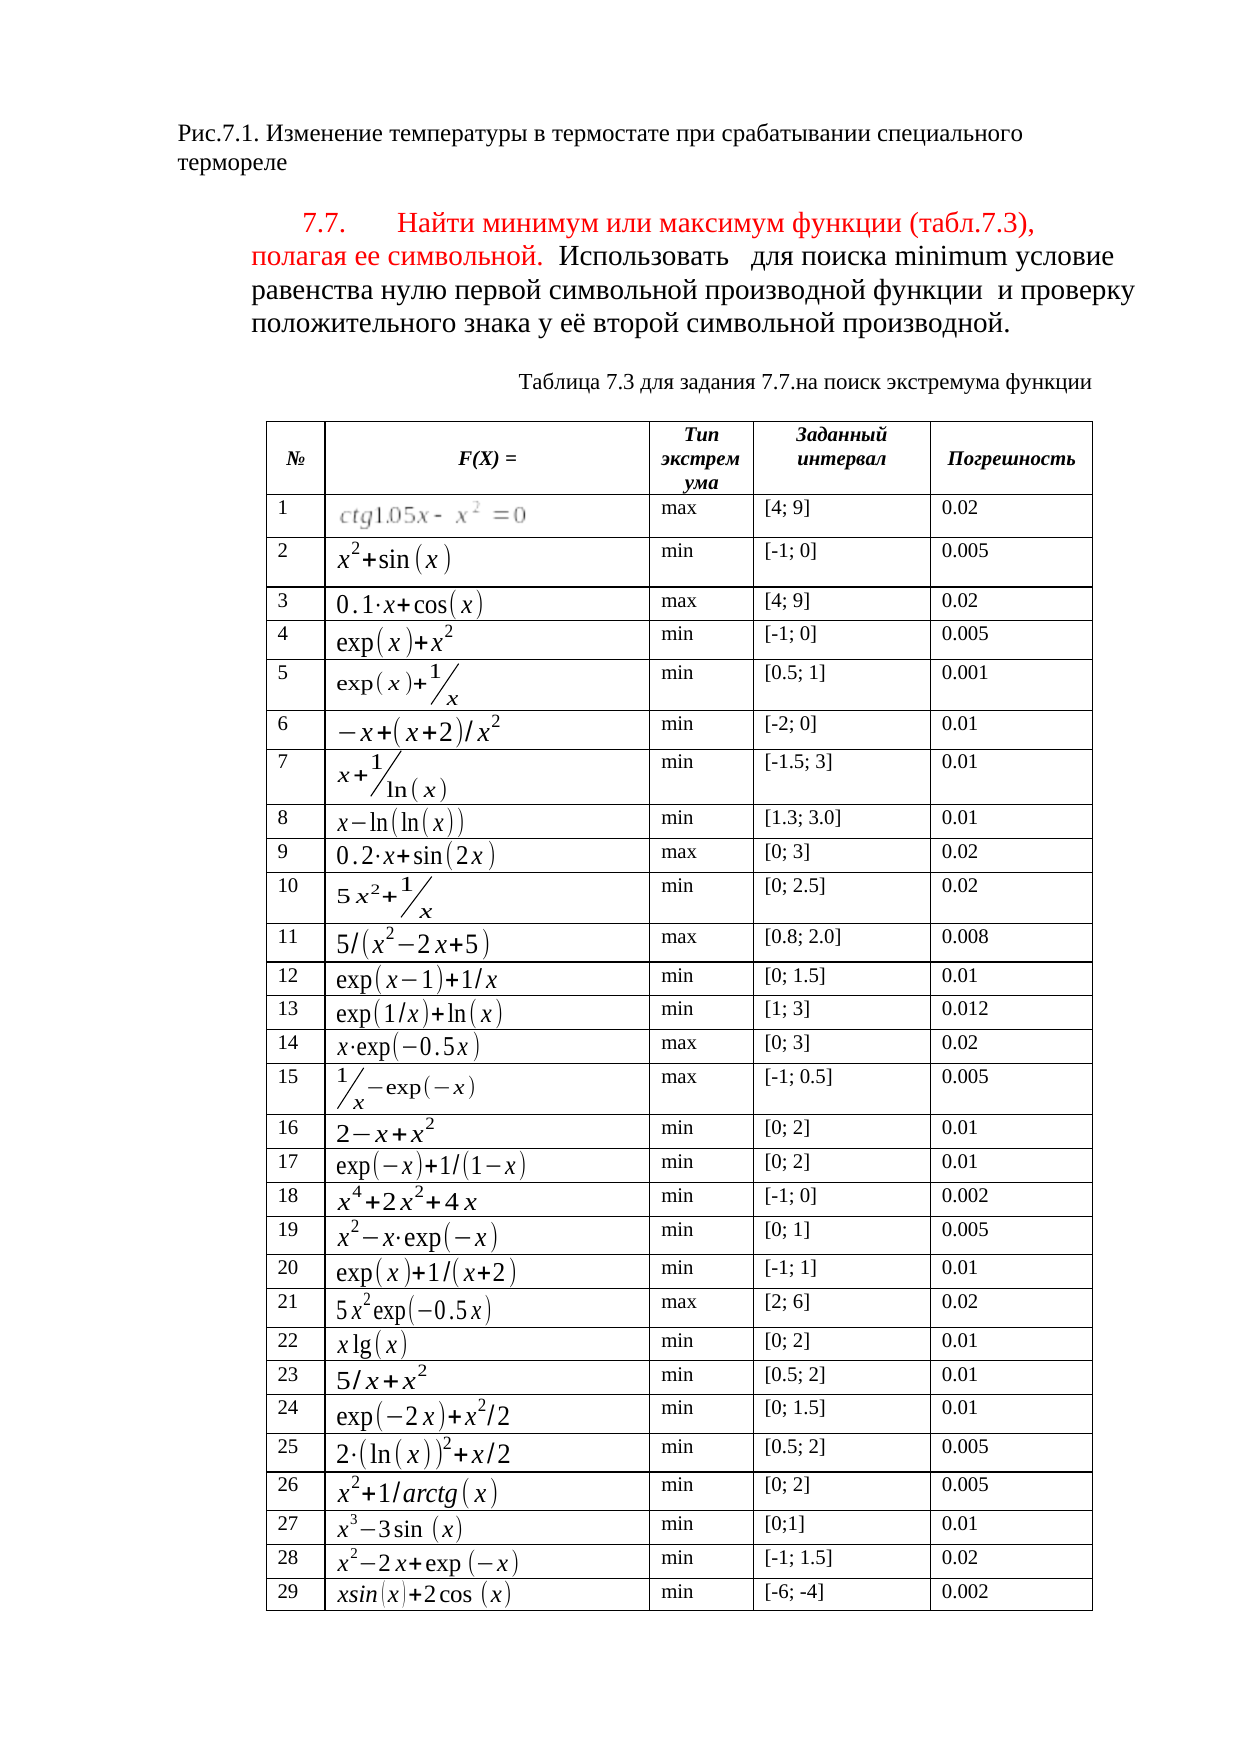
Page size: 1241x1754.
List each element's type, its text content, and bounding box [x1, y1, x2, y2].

table_cell 0.01 [931, 1255, 1092, 1288]
table_cell 0.005 [931, 1217, 1092, 1254]
table_cell [0; 2] [754, 1149, 930, 1182]
table_cell 18 [267, 1183, 324, 1216]
table_cell 0.02 [931, 1030, 1092, 1063]
table_cell [1.3; 3.0] [754, 805, 930, 838]
table_cell 0.005 [931, 538, 1092, 586]
table_cell [326, 873, 649, 923]
table_cell 0.02 [931, 839, 1092, 872]
table_cell [-1; 0] [754, 538, 930, 586]
table_cell [2; 6] [754, 1289, 930, 1327]
table_cell 13 [267, 996, 324, 1029]
table_cell [326, 963, 649, 995]
table_cell 0.01 [931, 805, 1092, 838]
table_cell [326, 1064, 649, 1114]
table_cell 0.01 [931, 1395, 1092, 1433]
table_cell 3 [267, 588, 324, 620]
table_cell 0.02 [931, 1545, 1092, 1578]
table_cell [-1.5; 3] [754, 750, 930, 804]
table_cell [0; 1] [754, 1217, 930, 1254]
table_header Заданный интервал [754, 422, 930, 494]
table_cell min [650, 1511, 753, 1544]
table_cell 0.008 [931, 924, 1092, 961]
table_cell 0.01 [931, 963, 1092, 995]
table_cell min [650, 711, 753, 748]
table_cell [-1; 1.5] [754, 1545, 930, 1578]
table_cell 24 [267, 1395, 324, 1433]
table_cell 0.01 [931, 1115, 1092, 1148]
table_cell min [650, 1434, 753, 1471]
table_cell [-2; 0] [754, 711, 930, 748]
table_cell 12 [267, 963, 324, 995]
table_cell [326, 1115, 649, 1148]
table_cell [4; 9] [754, 495, 930, 537]
table_cell 0.012 [931, 996, 1092, 1029]
table_cell [-1; 0] [754, 621, 930, 659]
table_cell [1; 3] [754, 996, 930, 1029]
table_cell 8 [267, 805, 324, 838]
table_cell [326, 711, 649, 748]
table_cell [0.5; 2] [754, 1434, 930, 1471]
table_cell max [650, 924, 753, 961]
table_cell [326, 1289, 649, 1327]
table_cell [326, 1183, 649, 1216]
table_cell 0.01 [931, 1149, 1092, 1182]
table_header Тип экстремума [650, 422, 753, 494]
table_cell max [650, 588, 753, 620]
table_cell [0; 2] [754, 1473, 930, 1510]
table_cell max [650, 839, 753, 872]
table_cell 17 [267, 1149, 324, 1182]
table_cell [0; 2] [754, 1328, 930, 1360]
table_cell [-6; -4] [754, 1579, 930, 1610]
table_cell 11 [267, 924, 324, 961]
table_cell [326, 1328, 649, 1360]
table_header № [267, 422, 324, 494]
table_cell [326, 588, 649, 620]
table_cell 1 [267, 495, 324, 537]
table_cell [0; 1.5] [754, 963, 930, 995]
table_cell [326, 1473, 649, 1510]
table_cell 10 [267, 873, 324, 923]
table_cell [0; 3] [754, 1030, 930, 1063]
table_header Погрешность [931, 422, 1092, 494]
table_cell 22 [267, 1328, 324, 1360]
table_cell 0.005 [931, 1434, 1092, 1471]
table_cell 2 [267, 538, 324, 586]
table_cell min [650, 1328, 753, 1360]
table_cell 0.02 [931, 495, 1092, 537]
table_cell max [650, 1030, 753, 1063]
table_cell 27 [267, 1511, 324, 1544]
table_cell [326, 839, 649, 872]
table_cell [326, 621, 649, 659]
table_cell min [650, 538, 753, 586]
table_cell 9 [267, 839, 324, 872]
table_cell [0.5; 2] [754, 1361, 930, 1394]
table_cell min [650, 621, 753, 659]
table_cell min [650, 1545, 753, 1578]
table_cell 28 [267, 1545, 324, 1578]
table_cell min [650, 1395, 753, 1433]
table_cell min [650, 1473, 753, 1510]
table_cell max [650, 1064, 753, 1114]
table_cell [326, 1030, 649, 1063]
table_cell 0.01 [931, 1511, 1092, 1544]
table_cell [326, 1255, 649, 1288]
table_cell [326, 996, 649, 1029]
table_cell min [650, 1115, 753, 1148]
table_cell [326, 1434, 649, 1471]
table_cell [0;1] [754, 1511, 930, 1544]
table_cell 4 [267, 621, 324, 659]
table_cell 0.01 [931, 1361, 1092, 1394]
table_cell 0.02 [931, 1289, 1092, 1327]
table_cell 14 [267, 1030, 324, 1063]
table_cell min [650, 805, 753, 838]
table_cell 0.002 [931, 1579, 1092, 1610]
table_cell [326, 1217, 649, 1254]
table_cell 15 [267, 1064, 324, 1114]
table_cell min [650, 996, 753, 1029]
table_cell [326, 750, 649, 804]
table_cell [326, 660, 649, 710]
table_cell 19 [267, 1217, 324, 1254]
table_cell [0; 1.5] [754, 1395, 930, 1433]
table_cell min [650, 1217, 753, 1254]
table_cell 0.005 [931, 1064, 1092, 1114]
table_cell [0.5; 1] [754, 660, 930, 710]
table_header F(X) = [326, 422, 649, 494]
table_cell min [650, 1579, 753, 1610]
table_cell [-1; 1] [754, 1255, 930, 1288]
table_cell 0.001 [931, 660, 1092, 710]
table_cell [326, 1545, 649, 1578]
table_cell [326, 924, 649, 961]
table_cell 6 [267, 711, 324, 748]
table_cell 29 [267, 1579, 324, 1610]
table_cell max [650, 495, 753, 537]
table_cell 0.02 [931, 588, 1092, 620]
table_cell [0; 2] [754, 1115, 930, 1148]
table_cell [-1; 0.5] [754, 1064, 930, 1114]
table_cell 26 [267, 1473, 324, 1510]
text 7.7. Найти минимум или максимум функции (табл.7.3), полагая ее символьной. Использовать для поиска minimum условие равенства нулю первой символьной производной функции и проверку положительного знака у её второй символьной производной. [251, 205, 1137, 339]
table_cell [4; 9] [754, 588, 930, 620]
table_cell [326, 1395, 649, 1433]
table_cell min [650, 1255, 753, 1288]
table_cell 16 [267, 1115, 324, 1148]
table_cell 25 [267, 1434, 324, 1471]
table_cell min [650, 1149, 753, 1182]
table_cell [326, 1579, 649, 1610]
table_cell 0.005 [931, 1473, 1092, 1510]
table_cell 0.01 [931, 750, 1092, 804]
table_cell [326, 538, 649, 586]
table_cell 20 [267, 1255, 324, 1288]
table_cell 21 [267, 1289, 324, 1327]
table_cell [326, 1361, 649, 1394]
text Таблица 7.3 для задания 7.7.на поиск экстремума функции [177, 368, 1137, 394]
table_cell 0.01 [931, 711, 1092, 748]
table_cell 0.01 [931, 1328, 1092, 1360]
table_cell [326, 495, 649, 537]
table_cell max [650, 1289, 753, 1327]
text Рис.7.1. Изменение температуры в термостате при срабатывании специального термореле [177, 118, 1137, 176]
table_cell [326, 805, 649, 838]
table_cell 5 [267, 660, 324, 710]
table_cell [326, 1149, 649, 1182]
table_cell [0; 2.5] [754, 873, 930, 923]
table_cell 0.005 [931, 621, 1092, 659]
table_cell min [650, 963, 753, 995]
table_cell min [650, 750, 753, 804]
table_cell min [650, 1361, 753, 1394]
table_cell min [650, 660, 753, 710]
table_cell min [650, 1183, 753, 1216]
table_cell 0.002 [931, 1183, 1092, 1216]
table_cell [0.8; 2.0] [754, 924, 930, 961]
table_cell 23 [267, 1361, 324, 1394]
table_cell [-1; 0] [754, 1183, 930, 1216]
table_cell 7 [267, 750, 324, 804]
table_cell [326, 1511, 649, 1544]
table_cell min [650, 873, 753, 923]
table_cell [0; 3] [754, 839, 930, 872]
table_cell 0.02 [931, 873, 1092, 923]
